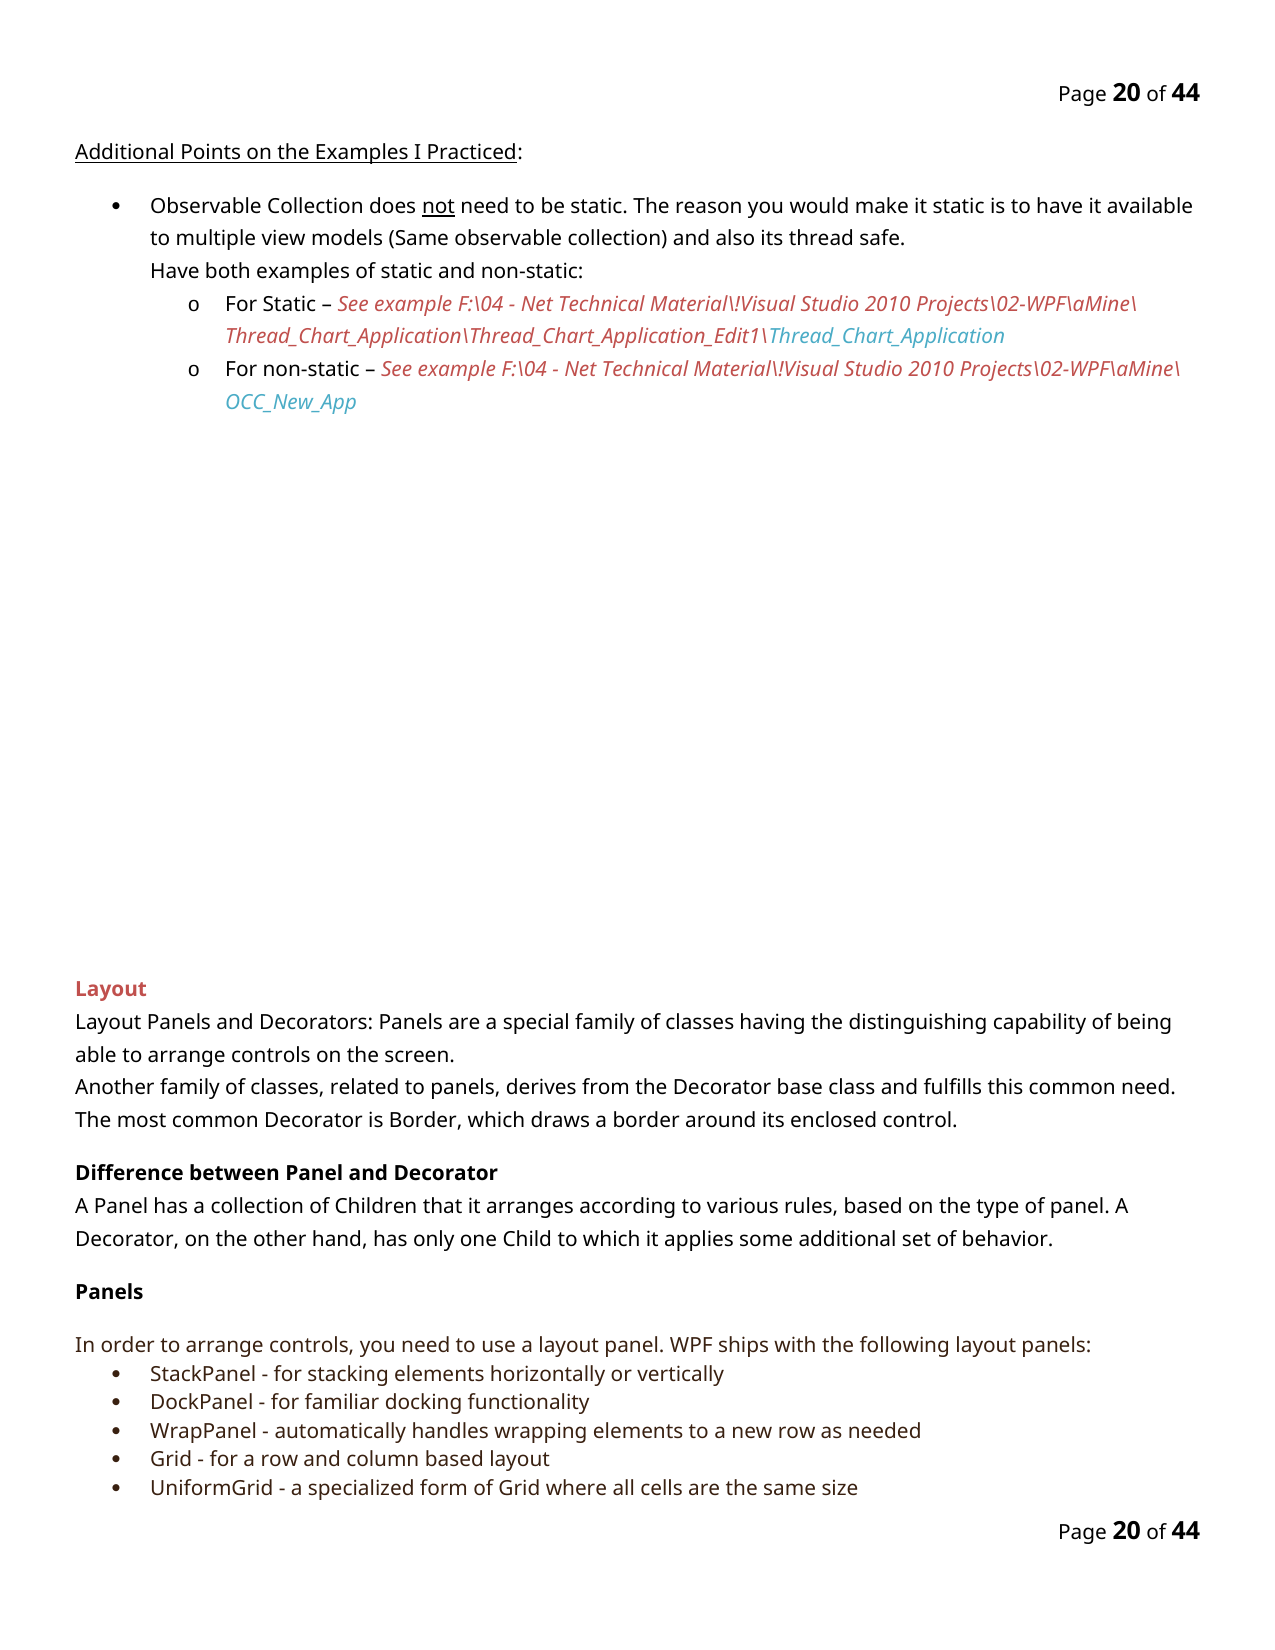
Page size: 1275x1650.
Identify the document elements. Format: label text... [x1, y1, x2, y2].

list Observable Collection does not need to be static. The reason you would make it static is to have it available to multiple view models (Same observable collection) and also its thread safe. [112, 191, 1200, 252]
text In order to arrange controls, you need to use a layout panel. WPF ships with the following layout panels: [75, 1331, 1200, 1359]
list Grid - for a row and column based layout [112, 1444, 1200, 1473]
list DockPanel - for familiar docking functionality [112, 1387, 1200, 1416]
list Have both examples of static and non-static: [150, 256, 1200, 284]
text Layout Layout Panels and Decorators: Panels are a special family of classes having the distinguishing capability of being able to arrange controls on the screen. Another family of classes, related to panels, derives from the Decorator base class and fulfills this common need. The most common Decorator is Border, which draws a border around its enclosed control. [75, 974, 1200, 1133]
list WrapPanel - automatically handles wrapping elements to a new row as needed [112, 1416, 1200, 1444]
text Additional Points on the Examples I Practiced: [75, 137, 1200, 166]
text Difference between Panel and Decorator A Panel has a collection of Children that it arranges according to various rules, based on the type of panel. A Decorator, on the other hand, has only one Child to which it applies some additional set of behavior. [75, 1158, 1200, 1252]
list For non-static – See example F:\04 - Net Technical Material\!Visual Studio 2010 Projects\02-WPF\aMine\OCC_New_App [187, 354, 1200, 415]
list UniformGrid - a specialized form of Grid where all cells are the same size [112, 1473, 1200, 1501]
text Panels [75, 1277, 1200, 1306]
list For Static – See example F:\04 - Net Technical Material\!Visual Studio 2010 Projects\02-WPF\aMine\Thread_Chart_Application\Thread_Chart_Application_Edit1\Thread_Chart_Application [187, 289, 1200, 350]
list StackPanel - for stacking elements horizontally or vertically [112, 1359, 1200, 1387]
